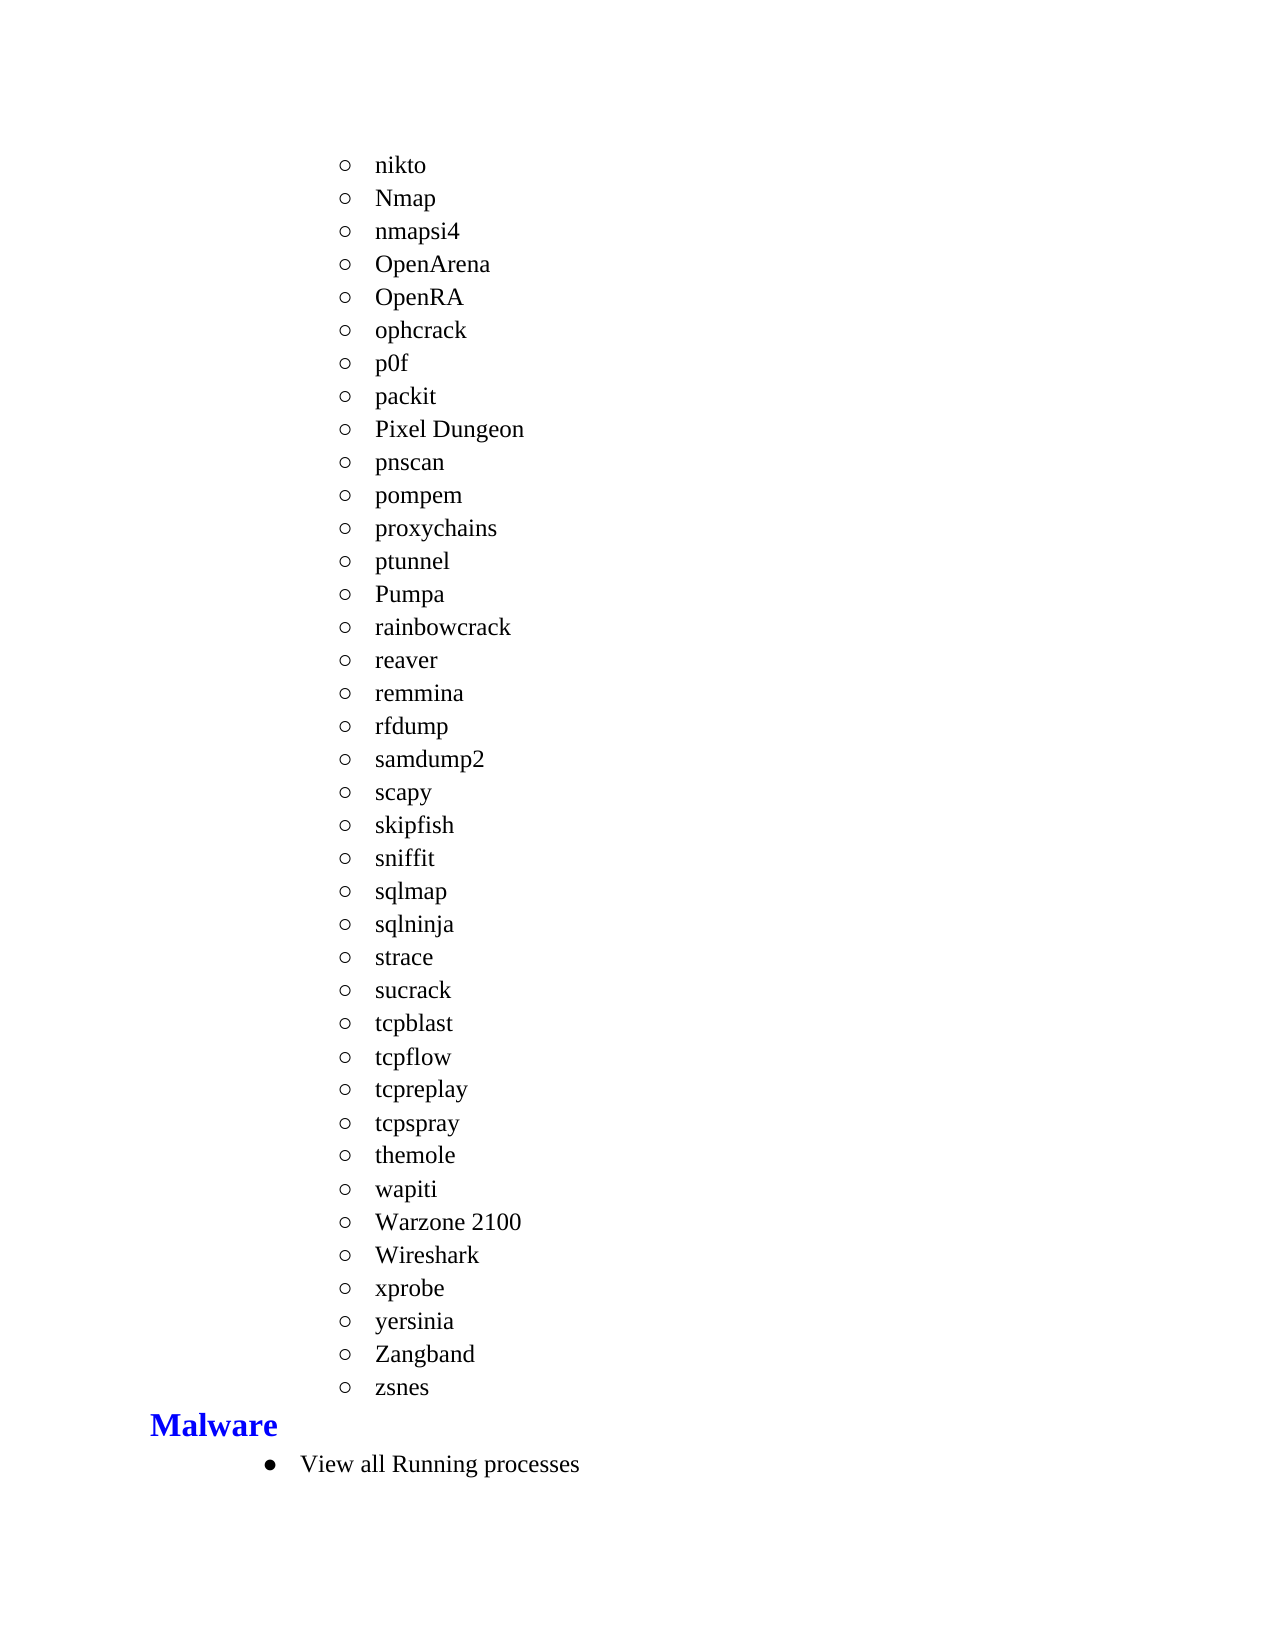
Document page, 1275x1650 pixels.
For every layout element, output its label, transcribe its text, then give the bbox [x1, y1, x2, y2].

list p0f [337, 348, 1125, 377]
list xprobe [337, 1273, 1125, 1301]
list OpenArena [337, 249, 1125, 278]
text Malware [150, 1405, 1125, 1443]
list View all Running processes [262, 1449, 1125, 1478]
list nikto [337, 150, 1125, 179]
list ophcrack [337, 315, 1125, 344]
list pnscan [337, 447, 1125, 476]
list rainbowcrack [337, 612, 1125, 641]
list scapy [337, 777, 1125, 806]
list samdump2 [337, 744, 1125, 773]
list Wireshark [337, 1240, 1125, 1268]
list remmina [337, 678, 1125, 707]
list tcpflow [337, 1042, 1125, 1070]
list packit [337, 381, 1125, 410]
list strace [337, 942, 1125, 971]
list sqlninja [337, 909, 1125, 938]
list tcpblast [337, 1008, 1125, 1037]
list skipfish [337, 810, 1125, 839]
list sniffit [337, 843, 1125, 872]
list Warzone 2100 [337, 1207, 1125, 1235]
list Zangband [337, 1339, 1125, 1367]
list sqlmap [337, 876, 1125, 905]
list nmapsi4 [337, 216, 1125, 245]
list yersinia [337, 1306, 1125, 1334]
list pompem [337, 480, 1125, 509]
list zsnes [337, 1372, 1125, 1401]
list sucrack [337, 976, 1125, 1004]
list tcpreplay [337, 1074, 1125, 1103]
list tcpspray [337, 1108, 1125, 1136]
list proxychains [337, 513, 1125, 542]
list reaver [337, 645, 1125, 674]
list Pumpa [337, 579, 1125, 608]
list ptunnel [337, 546, 1125, 575]
list wapiti [337, 1174, 1125, 1202]
list Nmap [337, 183, 1125, 212]
list rfdump [337, 711, 1125, 740]
list Pixel Dungeon [337, 414, 1125, 443]
list OpenRA [337, 282, 1125, 311]
list themole [337, 1141, 1125, 1169]
